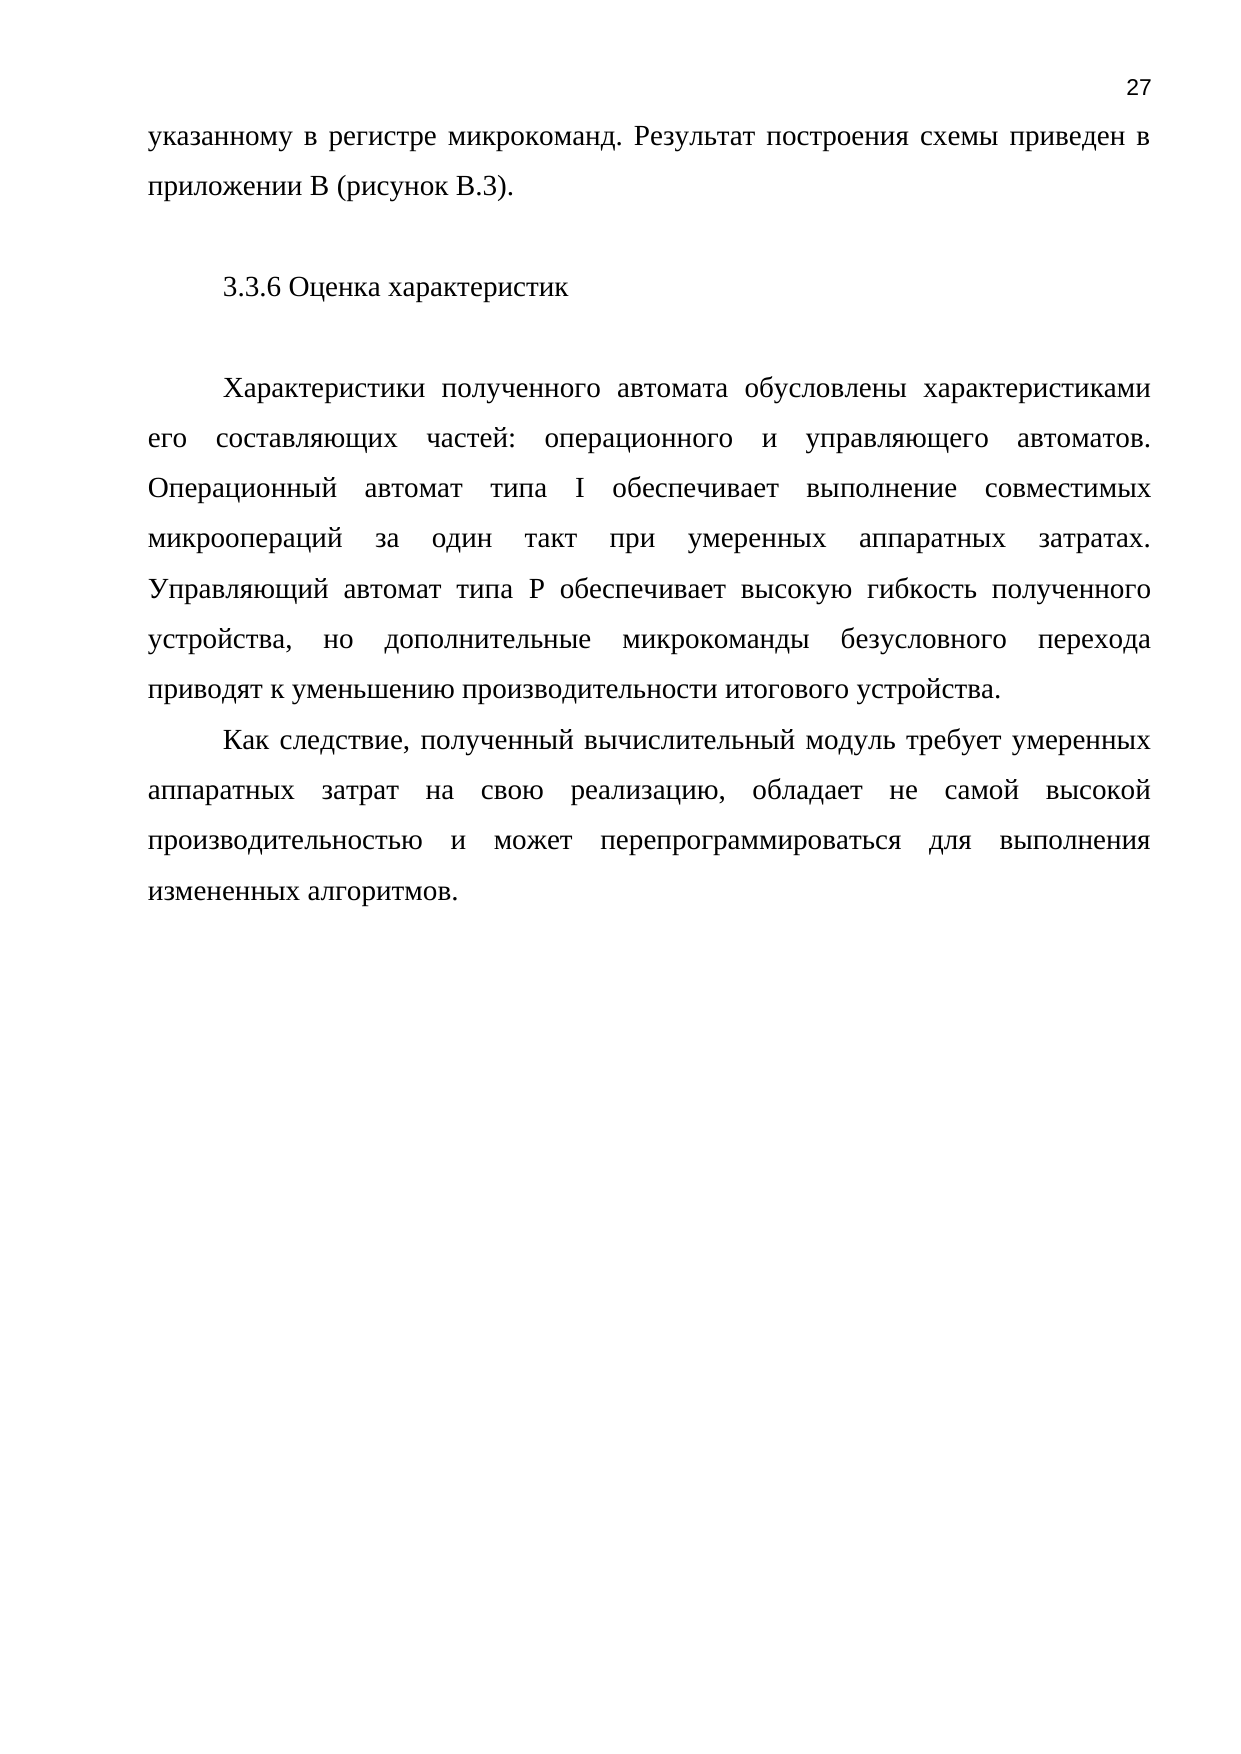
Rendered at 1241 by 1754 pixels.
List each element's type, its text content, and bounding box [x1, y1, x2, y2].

text Характеристики полученного автомата обусловлены характеристиками его составляющих частей: операционного и управляющего автоматов. Операционный автомат типа I обеспечивает выполнение совместимых микроопераций за один такт при умеренных аппаратных затратах. Управляющий автомат типа P обеспечивает высокую гибкость полученного устройства, но дополнительные микрокоманды безусловного перехода приводят к уменьшению производительности итогового устройства. [148, 370, 1152, 705]
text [148, 118, 1152, 202]
text Как следствие, полученный вычислительный модуль требует умеренных аппаратных затрат на свою реализацию, обладает не самой высокой производительностью и может перепрограммироваться для выполнения измененных алгоритмов. [148, 722, 1152, 906]
text 3.3.6 Оценка характеристик [148, 269, 1152, 303]
